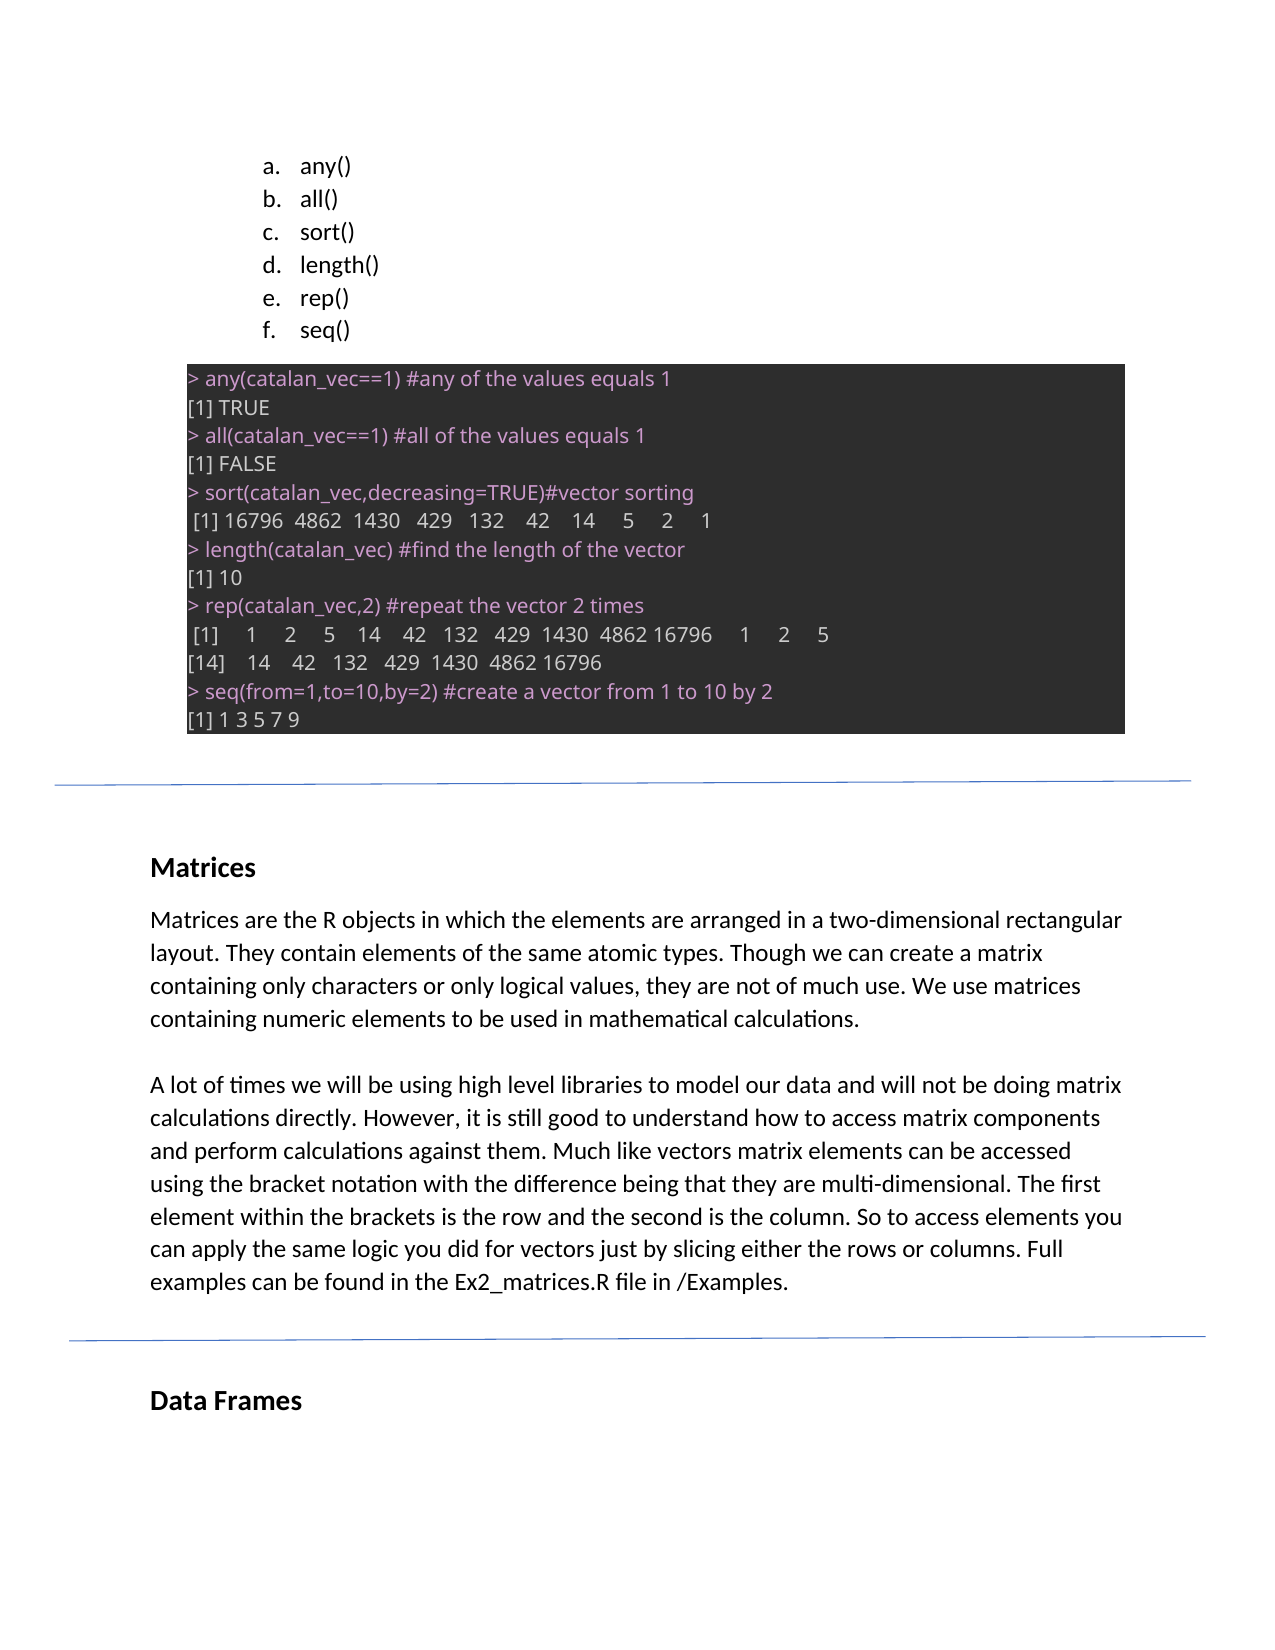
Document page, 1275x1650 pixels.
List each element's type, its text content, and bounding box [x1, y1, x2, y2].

text [1] 1 3 5 7 9 [187, 705, 1125, 734]
list any() [262, 150, 1125, 181]
text [1] 16796 4862 1430 429 132 42 14 5 2 1 [187, 506, 1125, 535]
text > any(catalan_vec==1) #any of the values equals 1 [187, 364, 1125, 393]
list A lot of times we will be using high level libraries to model our data and will not be doing matrix calculations directly. However, it is still good to understand how to access matrix components and perform calculations against them. Much like vectors matrix elements can be accessed using the bracket notation with the difference being that they are multi-dimensional. The first element within the brackets is the row and the second is the column. So to access elements you can apply the same logic you did for vectors just by slicing either the rows or columns. Full examples can be found in the Ex2_matrices.R file in /Examples. [150, 1069, 1125, 1297]
text [1] 10 [187, 563, 1125, 592]
list sort() [262, 216, 1125, 246]
text [1] TRUE [187, 393, 1125, 421]
list seq() [262, 314, 1125, 345]
text Matrices [150, 849, 1125, 885]
text [1] 1 2 5 14 42 132 429 1430 4862 16796 1 2 5 [187, 620, 1125, 648]
text > sort(catalan_vec,decreasing=TRUE)#vector sorting [187, 478, 1125, 506]
list all() [262, 183, 1125, 213]
text > length(catalan_vec) #find the length of the vector [187, 535, 1125, 563]
list Matrices are the R objects in which the elements are arranged in a two-dimensional rectangular layout. They contain elements of the same atomic types. Though we can create a matrix containing only characters or only logical values, they are not of much use. We use matrices containing numeric elements to be used in mathematical calculations. [150, 904, 1125, 1034]
text [14] 14 42 132 429 1430 4862 16796 [187, 648, 1125, 677]
text > seq(from=1,to=10,by=2) #create a vector from 1 to 10 by 2 [187, 677, 1125, 705]
text Data Frames [150, 1382, 1125, 1417]
text > rep(catalan_vec,2) #repeat the vector 2 times [187, 592, 1125, 620]
list rep() [262, 282, 1125, 312]
text > all(catalan_vec==1) #all of the values equals 1 [187, 421, 1125, 449]
list length() [262, 249, 1125, 279]
text [1] FALSE [187, 449, 1125, 478]
